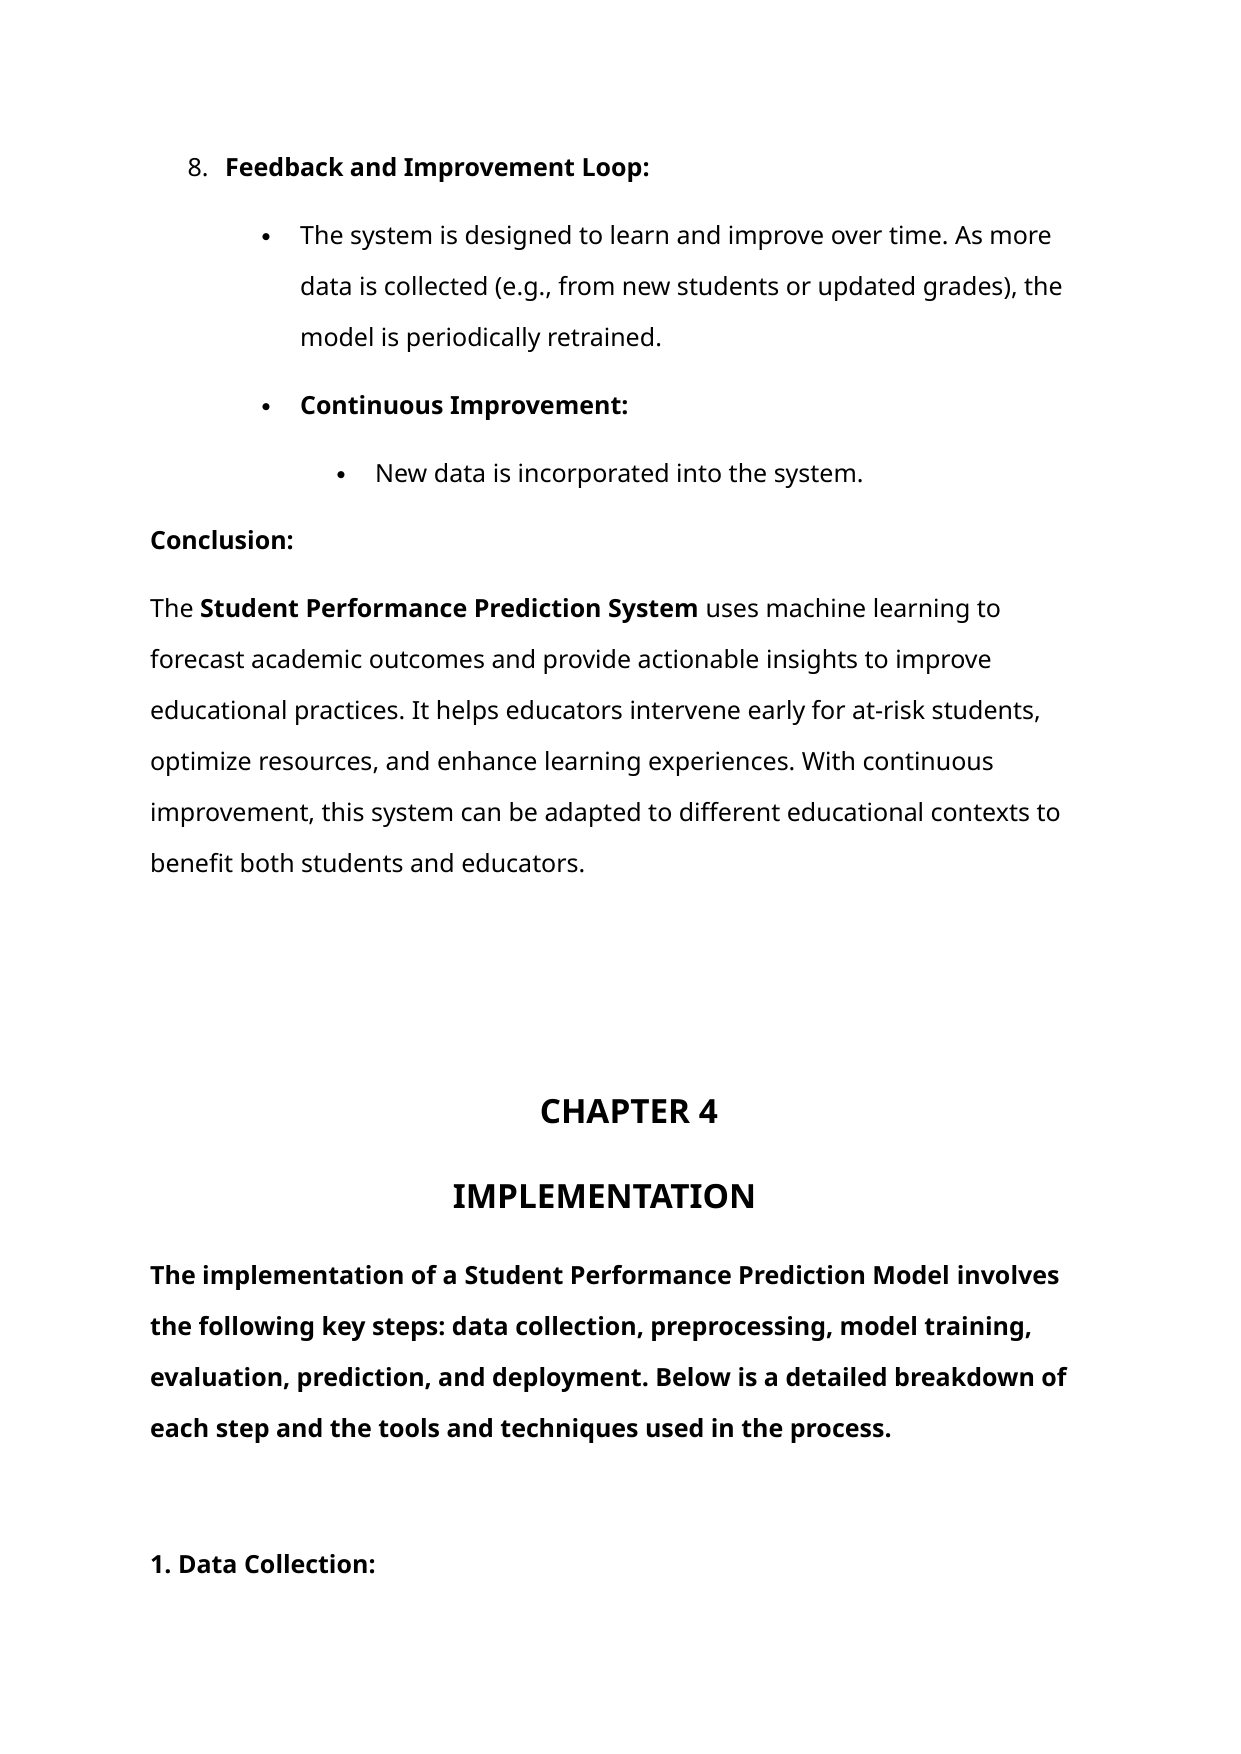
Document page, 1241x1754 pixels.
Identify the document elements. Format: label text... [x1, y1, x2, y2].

list Continuous Improvement: [262, 387, 1090, 422]
list The system is designed to learn and improve over time. As more data is collected (e.g., from new students or updated grades), the model is periodically retrained. [262, 218, 1090, 354]
text The Student Performance Prediction System uses machine learning to forecast academic outcomes and provide actionable insights to improve educational practices. It helps educators intervene early for at-risk students, optimize resources, and enhance learning experiences. With continuous improvement, this system can be adapted to different educational contexts to benefit both students and educators. [150, 591, 1090, 880]
list Feedback and Improvement Loop: [187, 150, 1090, 184]
text CHAPTER 4 [150, 1088, 1090, 1133]
text Conclusion: [150, 523, 1090, 557]
text 1. Data Collection: [150, 1546, 1090, 1580]
list New data is incorporated into the system. [337, 455, 1090, 489]
text The implementation of a Student Performance Prediction Model involves the following key steps: data collection, preprocessing, model training, evaluation, prediction, and deployment. Below is a detailed breakdown of each step and the tools and techniques used in the process. [150, 1258, 1090, 1445]
text IMPLEMENTATION [150, 1173, 1090, 1218]
